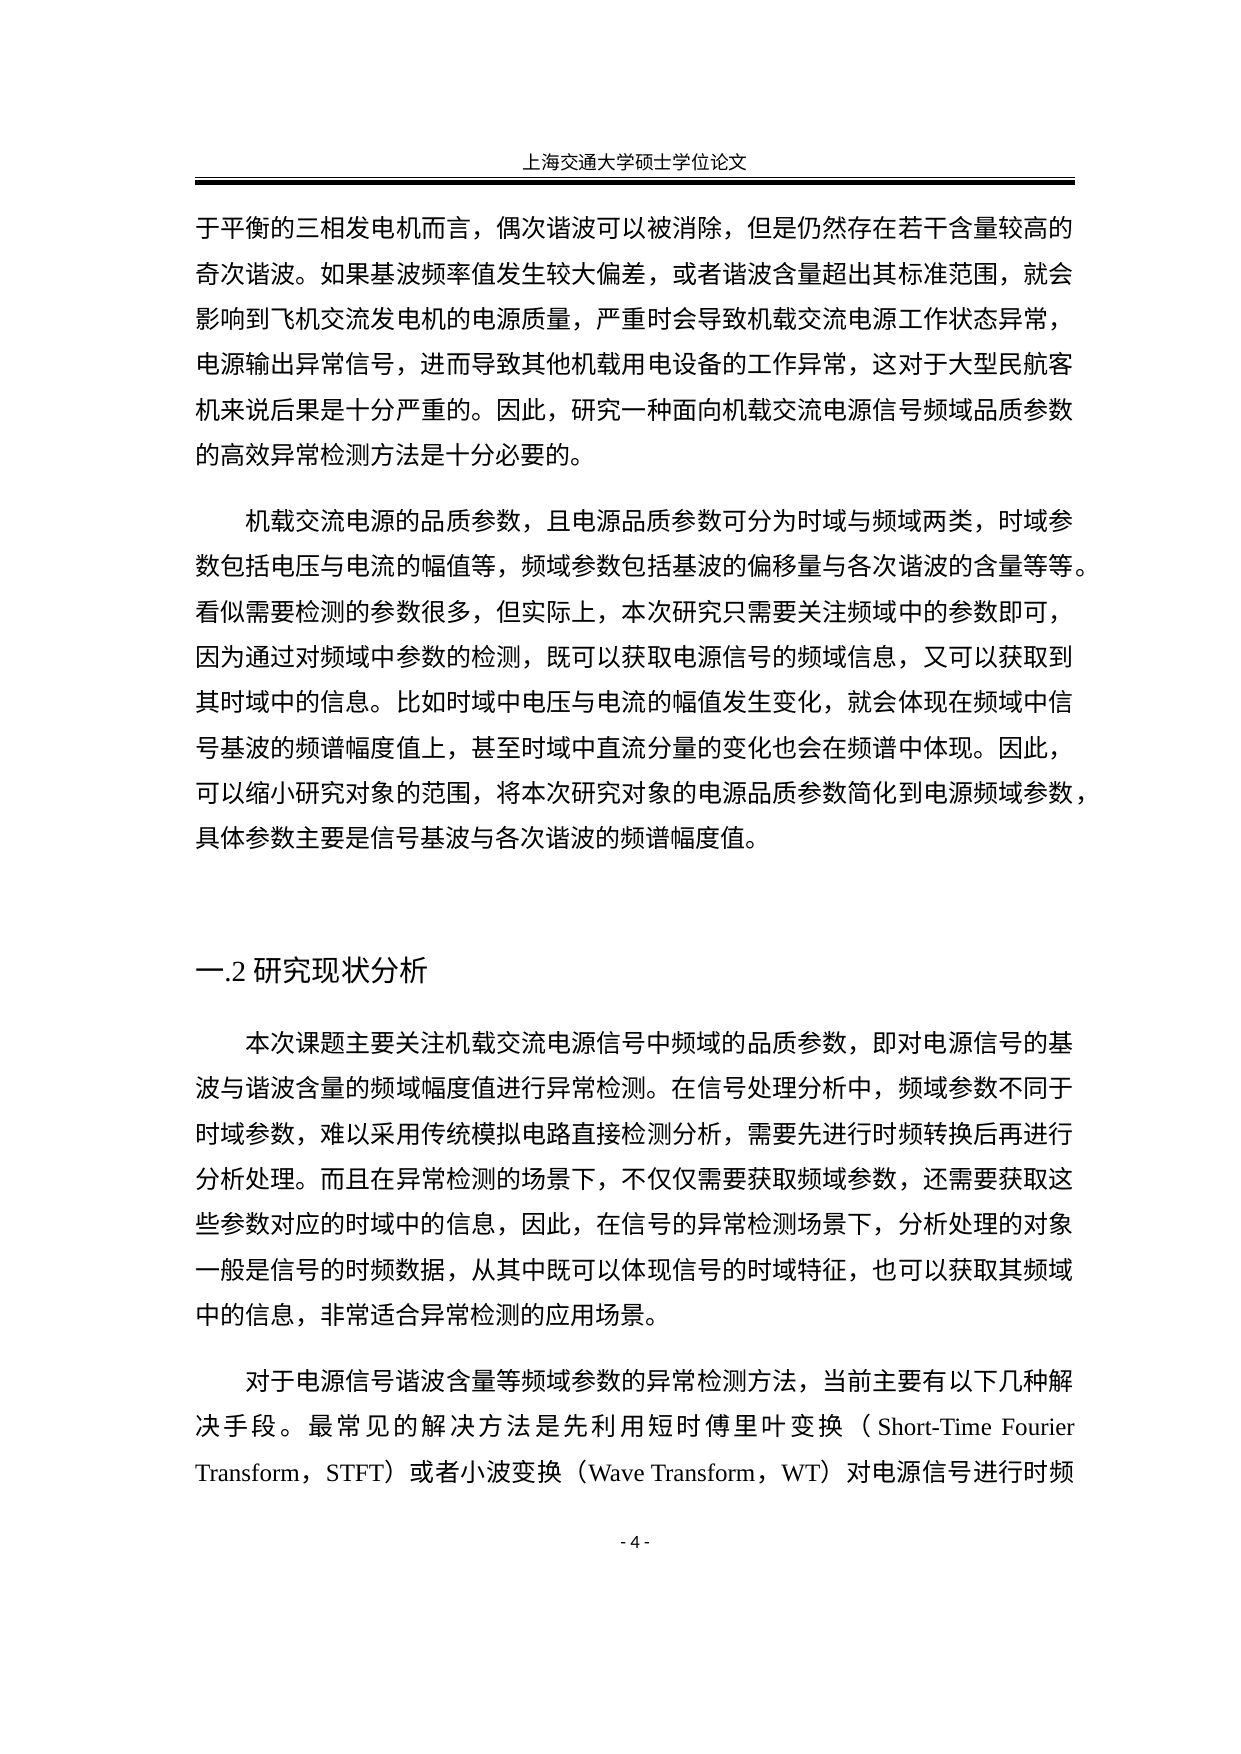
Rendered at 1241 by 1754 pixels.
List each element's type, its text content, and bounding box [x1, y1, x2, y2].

subtitle 研究现状分析 [195, 948, 1075, 990]
text 本次课题主要关注机载交流电源信号中频域的品质参数，即对电源信号的基波与谐波含量的频域幅度值进行异常检测。在信号处理分析中，频域参数不同于时域参数，难以采用传统模拟电路直接检测分析，需要先进行时频转换后再进行分析处理。而且在异常检测的场景下，不仅仅需要获取频域参数，还需要获取这些参数对应的时域中的信息，因此，在信号的异常检测场景下，分析处理的对象一般是信号的时频数据，从其中既可以体现信号的时域特征，也可以获取其频域中的信息，非常适合异常检测的应用场景。 [195, 1023, 1075, 1332]
text 机载交流电源的品质参数，且电源品质参数可分为时域与频域两类，时域参数包括电压与电流的幅值等，频域参数包括基波的偏移量与各次谐波的含量等等。看似需要检测的参数很多，但实际上，本次研究只需要关注频域中的参数即可，因为通过对频域中参数的检测，既可以获取电源信号的频域信息，又可以获取到其时域中的信息。比如时域中电压与电流的幅值发生变化，就会体现在频域中信号基波的频谱幅度值上，甚至时域中直流分量的变化也会在频谱中体现。因此，可以缩小研究对象的范围，将本次研究对象的电源品质参数简化到电源频域参数，具体参数主要是信号基波与各次谐波的频谱幅度值。 [195, 502, 1075, 855]
